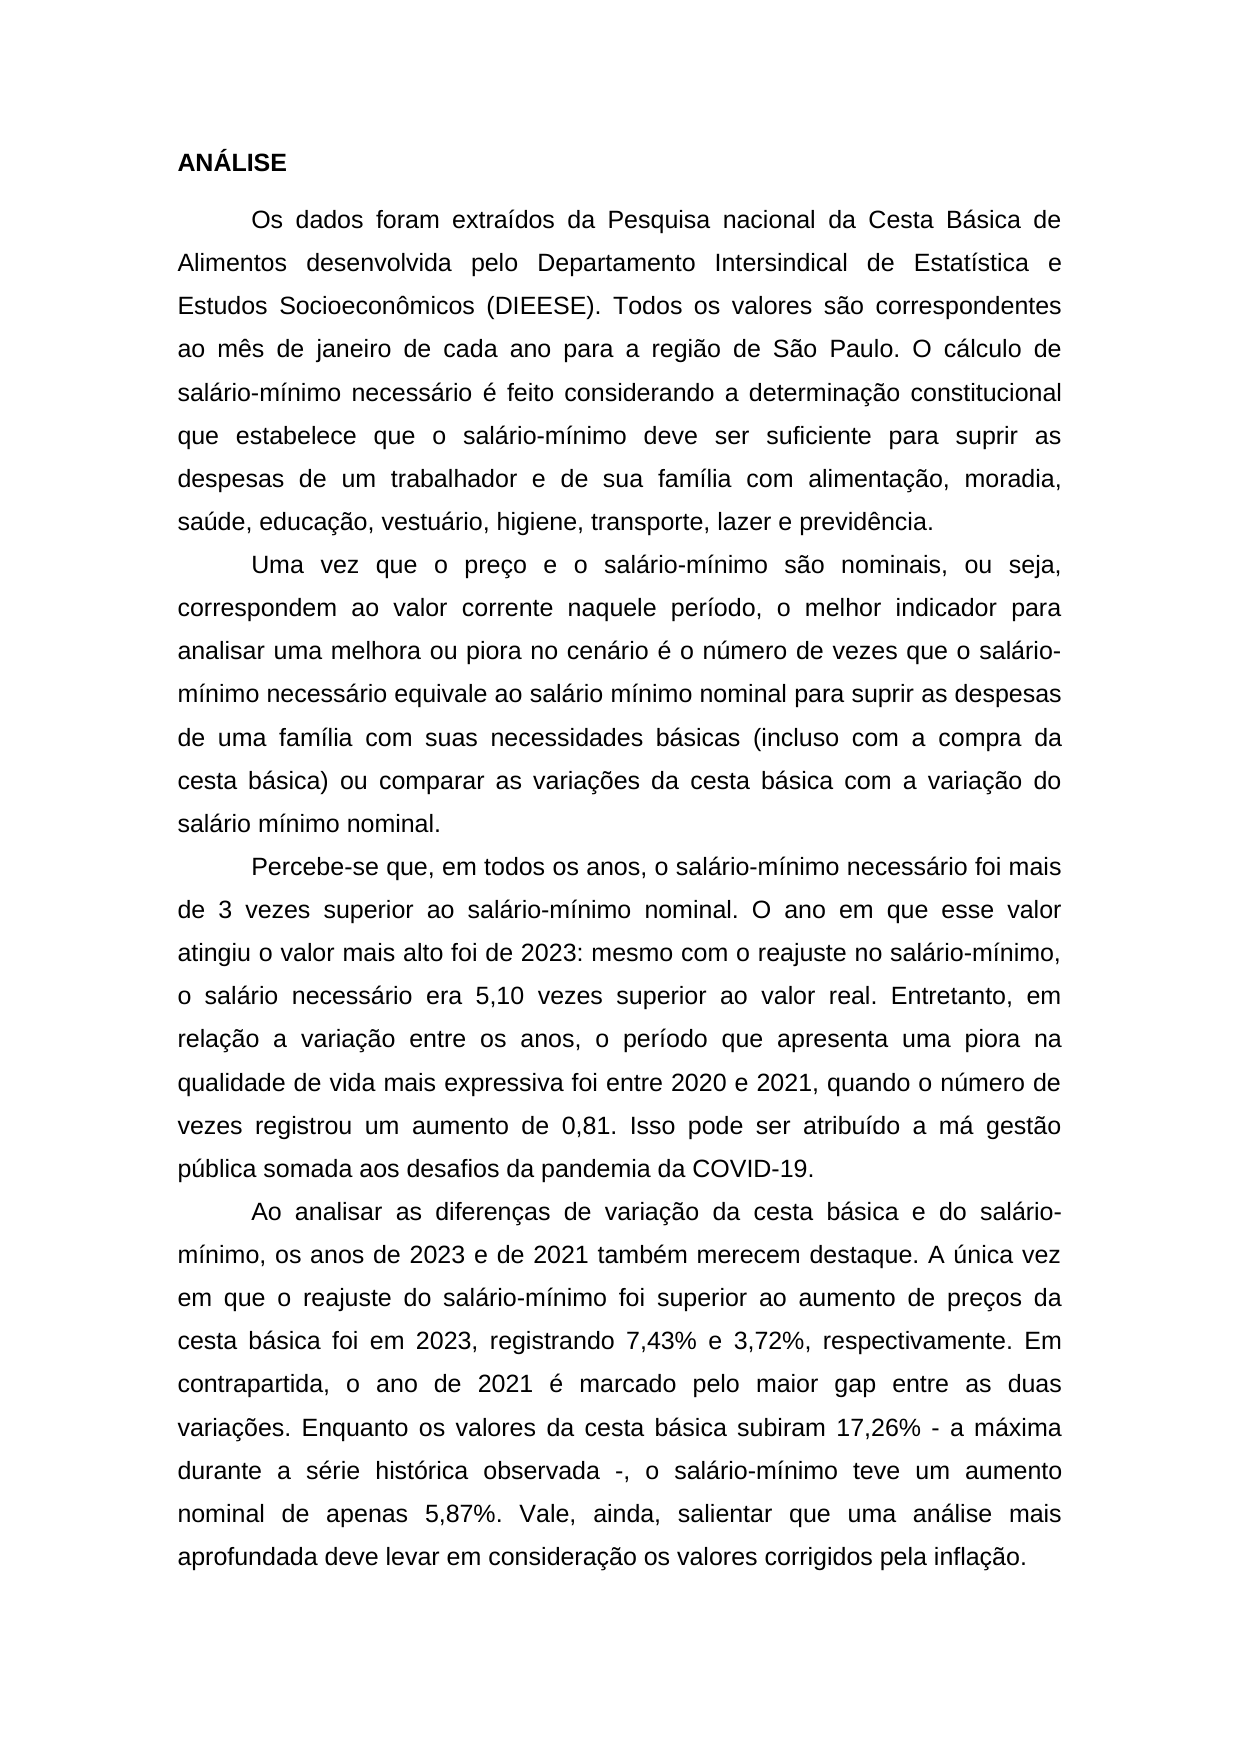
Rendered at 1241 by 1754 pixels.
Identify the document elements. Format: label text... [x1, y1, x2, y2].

text Ao analisar as diferenças de variação da cesta básica e do salário-mínimo, os anos de 2023 e de 2021 também merecem destaque. A única vez em que o reajuste do salário-mínimo foi superior ao aumento de preços da cesta básica foi em 2023, registrando 7,43% e 3,72%, respectivamente. Em contrapartida, o ano de 2021 é marcado pelo maior gap entre as duas variações. Enquanto os valores da cesta básica subiram 17,26% - a máxima durante a série histórica observada -, o salário-mínimo teve um aumento nominal de apenas 5,87%. Vale, ainda, salientar que uma análise mais aprofundada deve levar em consideração os valores corrigidos pela inflação. [177, 1197, 1063, 1571]
text ANÁLISE [177, 148, 1063, 176]
text Uma vez que o preço e o salário-mínimo são nominais, ou seja, correspondem ao valor corrente naquele período, o melhor indicador para analisar uma melhora ou piora no cenário é o número de vezes que o salário-mínimo necessário equivale ao salário mínimo nominal para suprir as despesas de uma família com suas necessidades básicas (incluso com a compra da cesta básica) ou comparar as variações da cesta básica com a variação do salário mínimo nominal. [177, 550, 1063, 838]
text Os dados foram extraídos da Pesquisa nacional da Cesta Básica de Alimentos desenvolvida pelo Departamento Intersindical de Estatística e Estudos Socioeconômicos (DIEESE). Todos os valores são correspondentes ao mês de janeiro de cada ano para a região de São Paulo. O cálculo de salário-mínimo necessário é feito considerando a determinação constitucional que estabelece que o salário-mínimo deve ser suficiente para suprir as despesas de um trabalhador e de sua família com alimentação, moradia, saúde, educação, vestuário, higiene, transporte, lazer e previdência. [177, 205, 1063, 536]
text Percebe-se que, em todos os anos, o salário-mínimo necessário foi mais de 3 vezes superior ao salário-mínimo nominal. O ano em que esse valor atingiu o valor mais alto foi de 2023: mesmo com o reajuste no salário-mínimo, o salário necessário era 5,10 vezes superior ao valor real. Entretanto, em relação a variação entre os anos, o período que apresenta uma piora na qualidade de vida mais expressiva foi entre 2020 e 2021, quando o número de vezes registrou um aumento de 0,81. Isso pode ser atribuído a má gestão pública somada aos desafios da pandemia da COVID-19. [177, 852, 1063, 1183]
